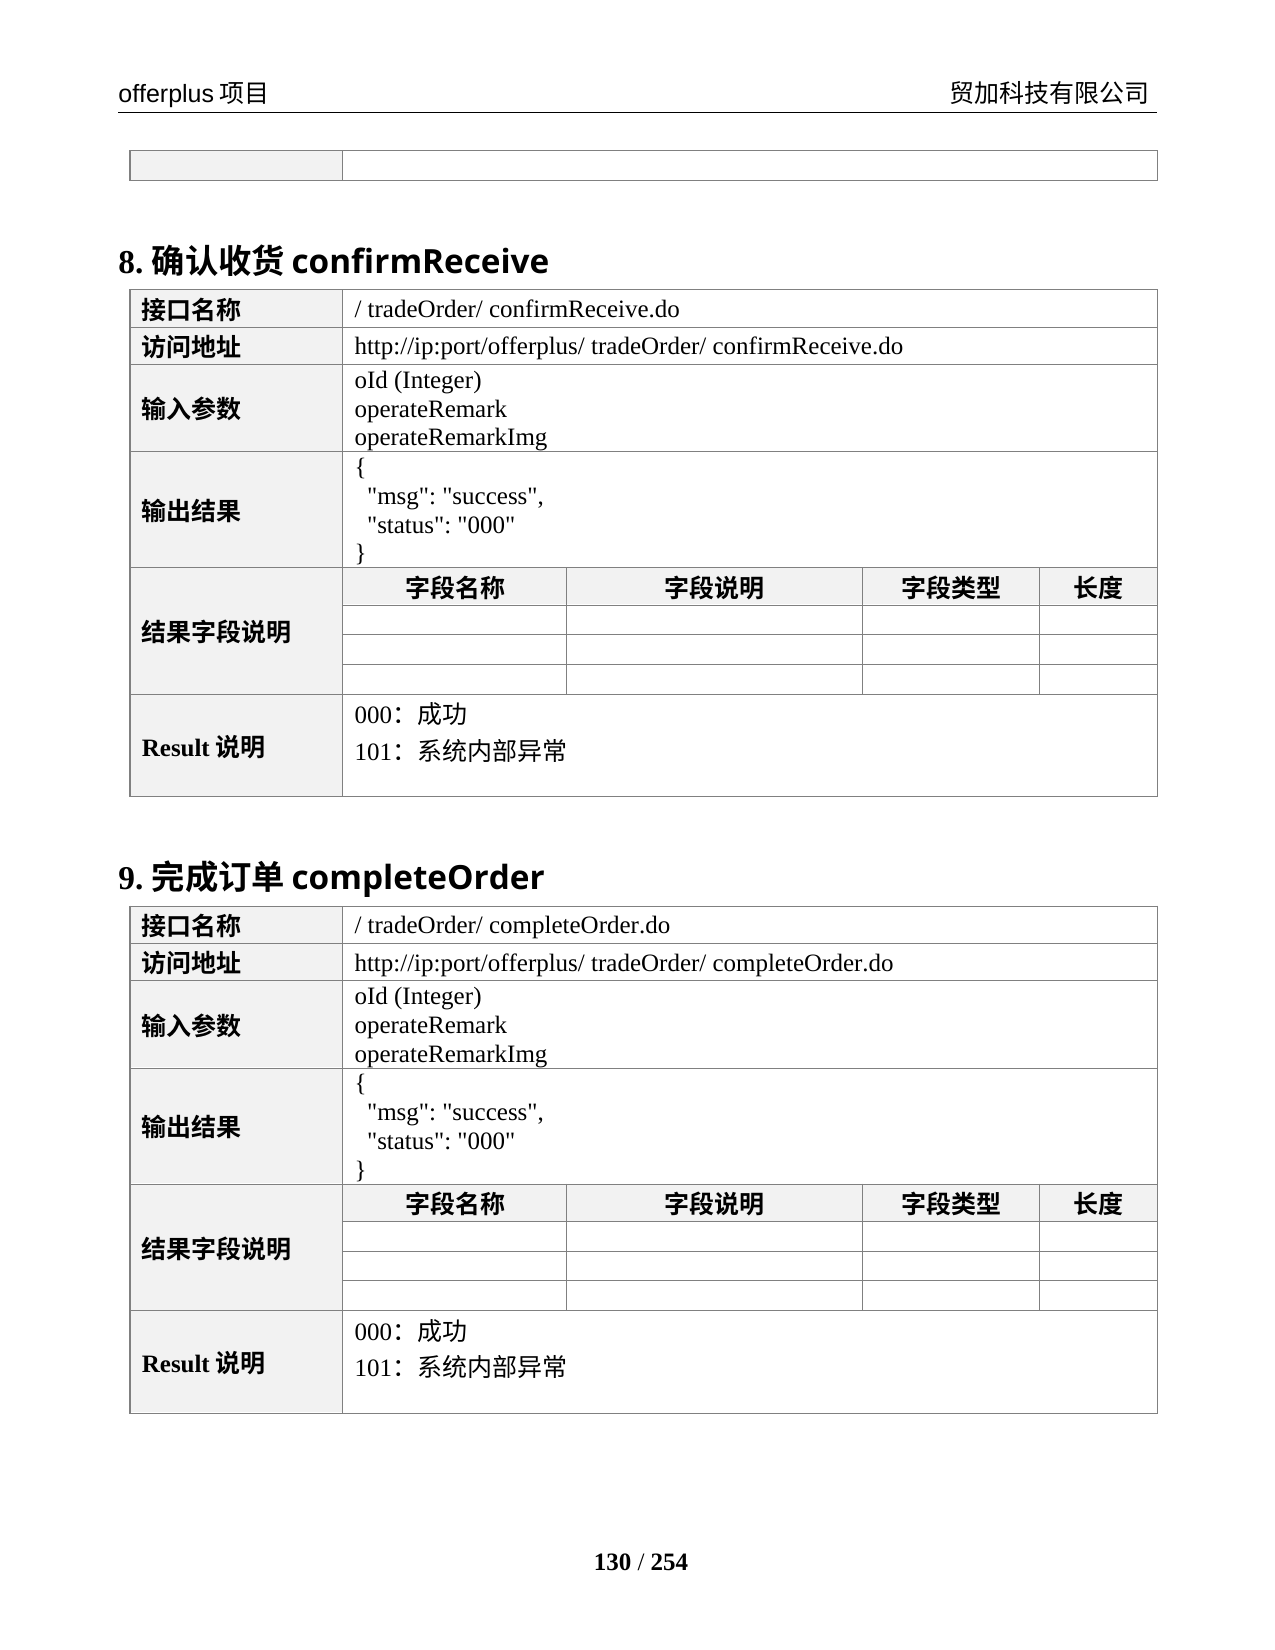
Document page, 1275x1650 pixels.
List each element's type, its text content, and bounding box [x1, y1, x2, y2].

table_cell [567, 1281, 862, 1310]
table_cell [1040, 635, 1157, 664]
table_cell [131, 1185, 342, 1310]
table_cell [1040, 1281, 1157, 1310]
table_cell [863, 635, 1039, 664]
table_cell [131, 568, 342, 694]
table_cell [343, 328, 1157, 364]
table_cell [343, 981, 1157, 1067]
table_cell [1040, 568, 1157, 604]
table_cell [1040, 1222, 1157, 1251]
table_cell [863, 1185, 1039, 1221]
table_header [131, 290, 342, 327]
subtitle 完成订单completeOrder [118, 851, 1157, 899]
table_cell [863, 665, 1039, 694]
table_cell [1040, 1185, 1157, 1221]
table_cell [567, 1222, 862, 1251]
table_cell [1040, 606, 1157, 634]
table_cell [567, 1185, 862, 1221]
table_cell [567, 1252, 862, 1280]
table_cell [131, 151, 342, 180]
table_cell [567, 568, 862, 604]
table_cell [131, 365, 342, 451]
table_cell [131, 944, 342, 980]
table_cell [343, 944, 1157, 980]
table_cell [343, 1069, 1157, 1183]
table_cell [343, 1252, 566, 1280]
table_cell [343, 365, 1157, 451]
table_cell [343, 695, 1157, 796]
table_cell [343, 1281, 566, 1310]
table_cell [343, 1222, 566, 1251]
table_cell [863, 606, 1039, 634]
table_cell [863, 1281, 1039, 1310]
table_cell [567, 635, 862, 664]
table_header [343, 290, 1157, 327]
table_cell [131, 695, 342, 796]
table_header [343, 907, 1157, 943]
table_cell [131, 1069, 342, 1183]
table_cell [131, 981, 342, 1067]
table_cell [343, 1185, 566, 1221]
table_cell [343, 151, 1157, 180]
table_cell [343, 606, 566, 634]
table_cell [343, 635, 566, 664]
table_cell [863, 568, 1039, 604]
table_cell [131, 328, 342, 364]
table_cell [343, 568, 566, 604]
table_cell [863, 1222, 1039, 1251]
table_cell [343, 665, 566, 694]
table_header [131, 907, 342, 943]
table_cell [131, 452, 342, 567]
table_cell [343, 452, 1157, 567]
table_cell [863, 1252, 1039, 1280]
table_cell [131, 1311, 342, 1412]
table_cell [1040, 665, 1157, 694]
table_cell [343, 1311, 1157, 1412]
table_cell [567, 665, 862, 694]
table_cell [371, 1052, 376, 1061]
subtitle 确认收货confirmReceive [118, 234, 1157, 283]
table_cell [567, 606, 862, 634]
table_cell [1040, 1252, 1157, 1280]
